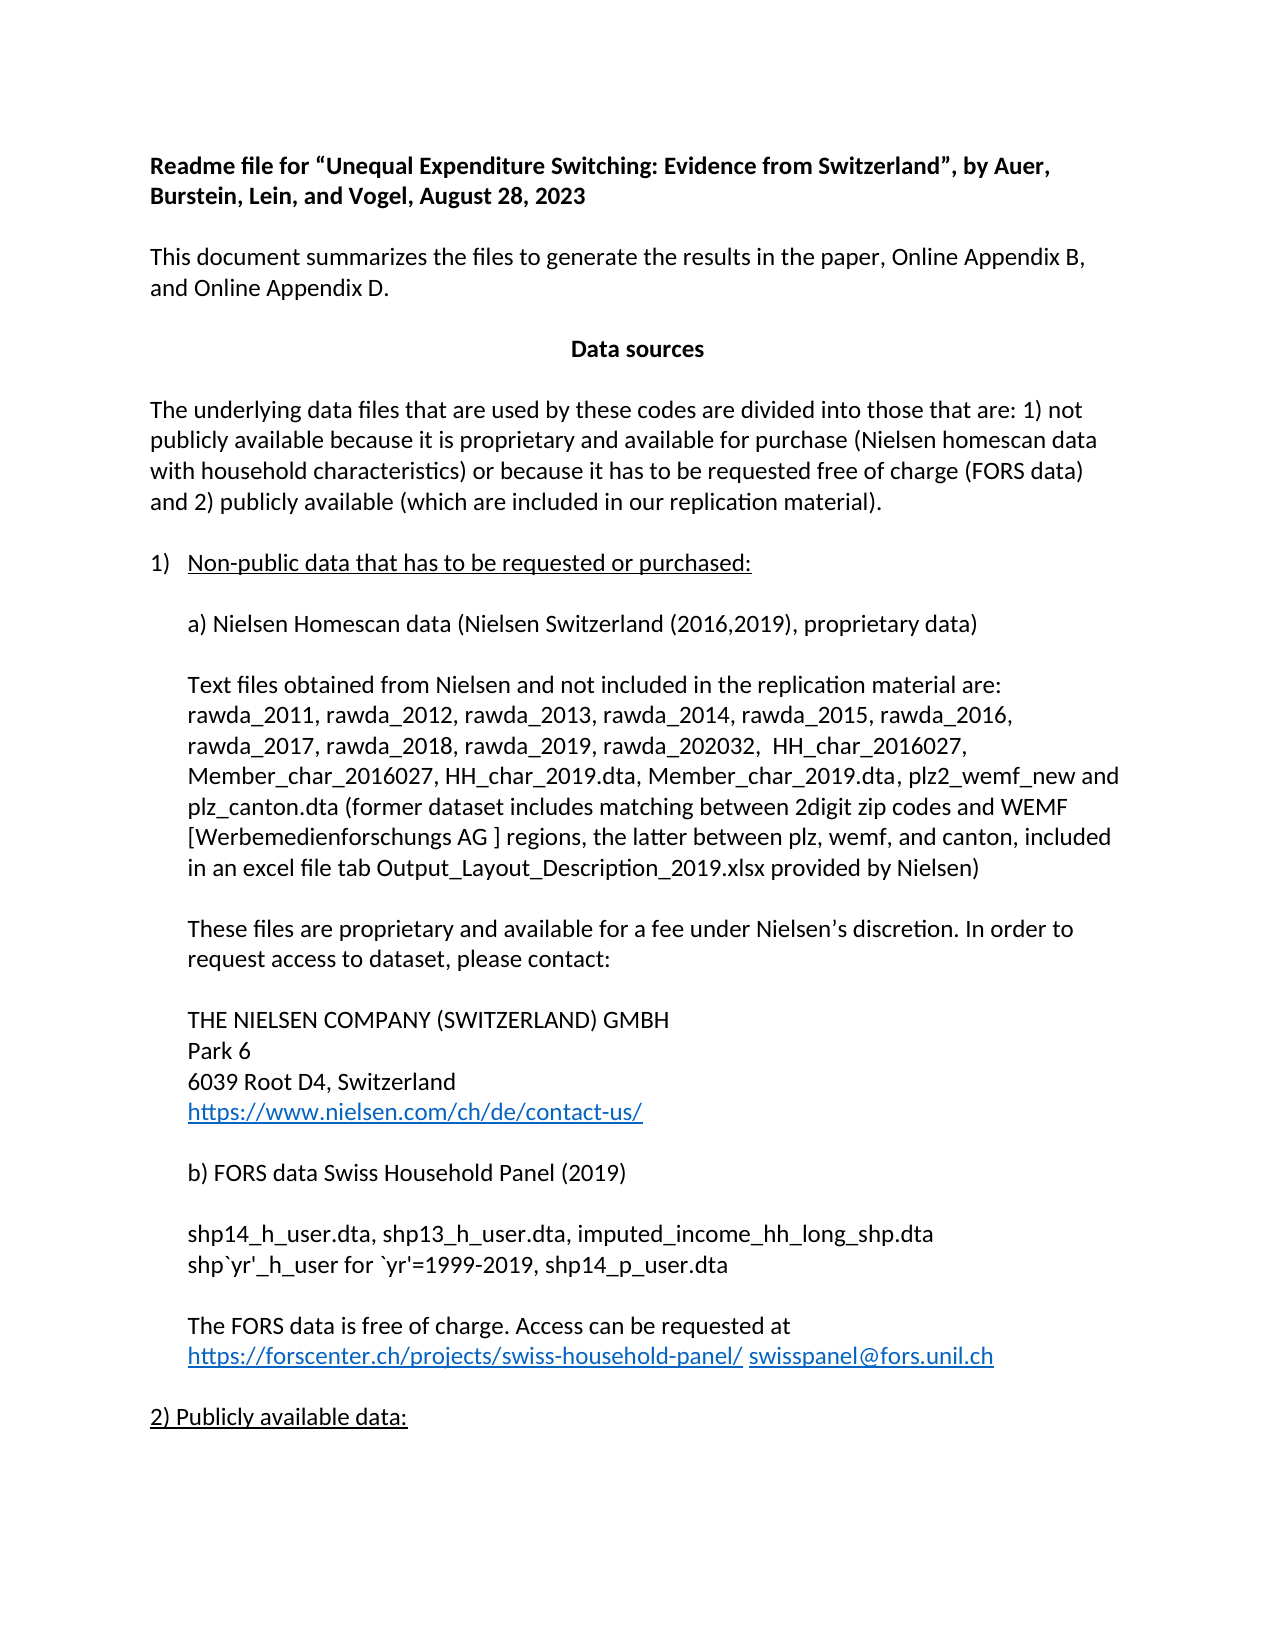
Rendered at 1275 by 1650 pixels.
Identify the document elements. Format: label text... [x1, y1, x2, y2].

text 2) Publicly available data: [150, 1401, 1125, 1432]
text 6039 Root D4, Switzerland [187, 1066, 1125, 1096]
text b) FORS data Swiss Household Panel (2019) [187, 1157, 1125, 1188]
text The underlying data files that are used by these codes are divided into those that are: 1) not publicly available because it is proprietary and available for purchase (Nielsen homescan data with household characteristics) or because it has to be requested free of charge (FORS data) and 2) publicly available (which are included in our replication material). [150, 394, 1125, 516]
text This document summarizes the files to generate the results in the paper, Online Appendix B, and Online Appendix D. [150, 242, 1125, 303]
text The FORS data is free of charge. Access can be requested at https://forscenter.ch/projects/swiss-household-panel/ swisspanel@fors.unil.ch [187, 1310, 1125, 1371]
text shp14_h_user.dta, shp13_h_user.dta, imputed_income_hh_long_shp.dta [187, 1218, 1125, 1249]
text Readme file for “Unequal Expenditure Switching: Evidence from Switzerland”, by Auer, Burstein, Lein, and Vogel, August 28, 2023 [150, 150, 1125, 211]
text shp`yr'_h_user for `yr'=1999-2019, shp14_p_user.dta [187, 1249, 1125, 1279]
list Non-public data that has to be requested or purchased: [150, 547, 1125, 577]
text https://www.nielsen.com/ch/de/contact-us/ [187, 1096, 1125, 1127]
text Park 6 [187, 1035, 1125, 1066]
text Data sources [150, 333, 1125, 394]
text These files are proprietary and available for a fee under Nielsen’s discretion. In order to request access to dataset, please contact: [187, 913, 1125, 974]
list a) Nielsen Homescan data (Nielsen Switzerland (2016,2019), proprietary data) [187, 608, 1125, 638]
text THE NIELSEN COMPANY (SWITZERLAND) GMBH [187, 1004, 1125, 1035]
text Text files obtained from Nielsen and not included in the replication material are: rawda_2011, rawda_2012, rawda_2013, rawda_2014, rawda_2015, rawda_2016, rawda_2017, rawda_2018, rawda_2019, rawda_202032, HH_char_2016027, Member_char_2016027, HH_char_2019.dta, Member_char_2019.dta, plz2_wemf_new and plz_canton.dta (former dataset includes matching between 2digit zip codes and WEMF [Werbemedienforschungs AG ] regions, the latter between plz, wemf, and canton, included in an excel file tab Output_Layout_Description_2019.xlsx provided by Nielsen) [187, 669, 1125, 882]
